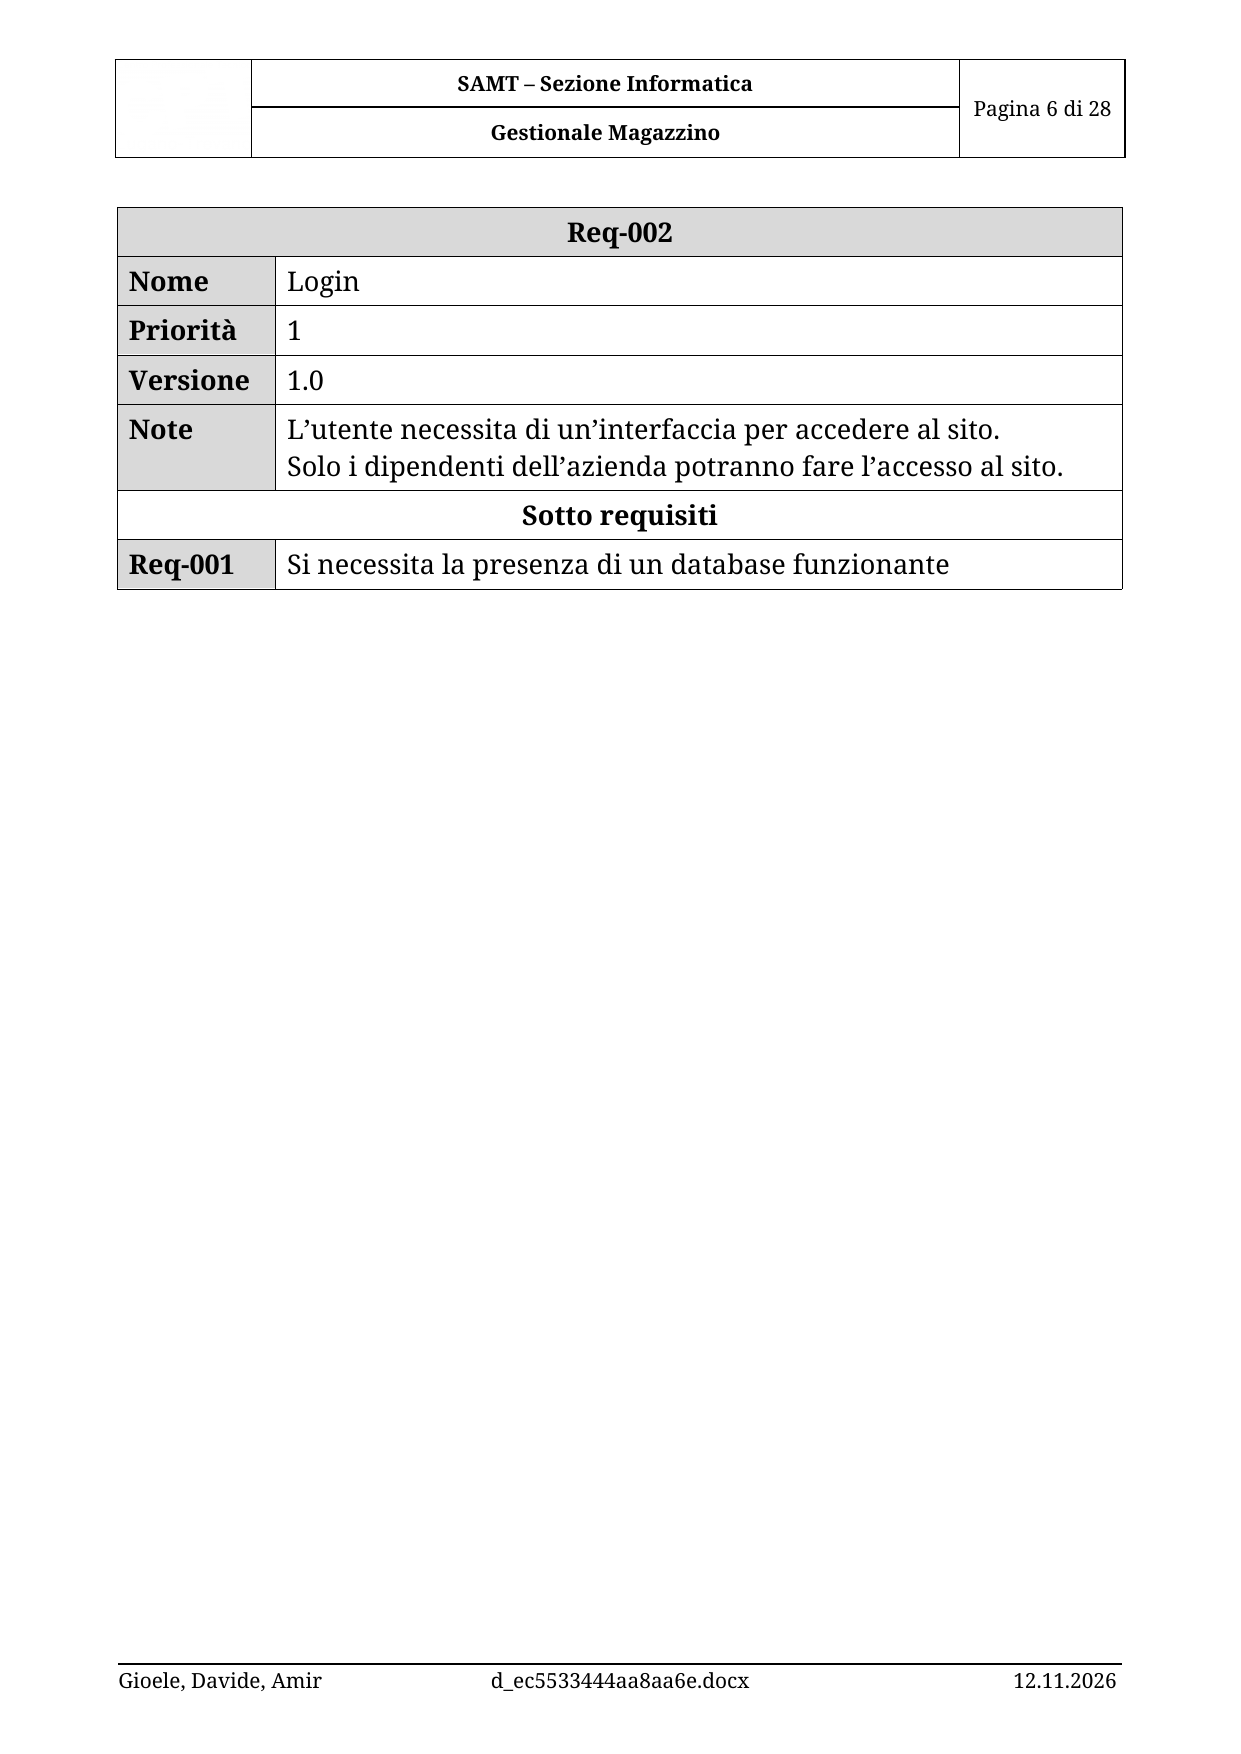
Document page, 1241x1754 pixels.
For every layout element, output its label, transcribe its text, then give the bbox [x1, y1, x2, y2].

table_header Req-002 [118, 208, 1122, 256]
table_cell 1 [276, 306, 1122, 354]
table_cell Nome [118, 257, 275, 305]
picture [115, 60, 251, 157]
table_cell Req-001 [118, 540, 275, 588]
table_cell Versione [118, 356, 275, 404]
table_cell Priorità [118, 306, 275, 354]
table_cell L’utente necessita di un’interfaccia per accedere al sito. Solo i dipendenti dell’azienda potranno fare l’accesso al sito. [276, 405, 1122, 490]
table_cell Note [118, 405, 275, 490]
table_cell Login [276, 257, 1122, 305]
table_cell 1.0 [276, 356, 1122, 404]
table_cell Sotto requisiti [118, 491, 1122, 539]
table_cell Si necessita la presenza di un database funzionante [276, 540, 1122, 588]
